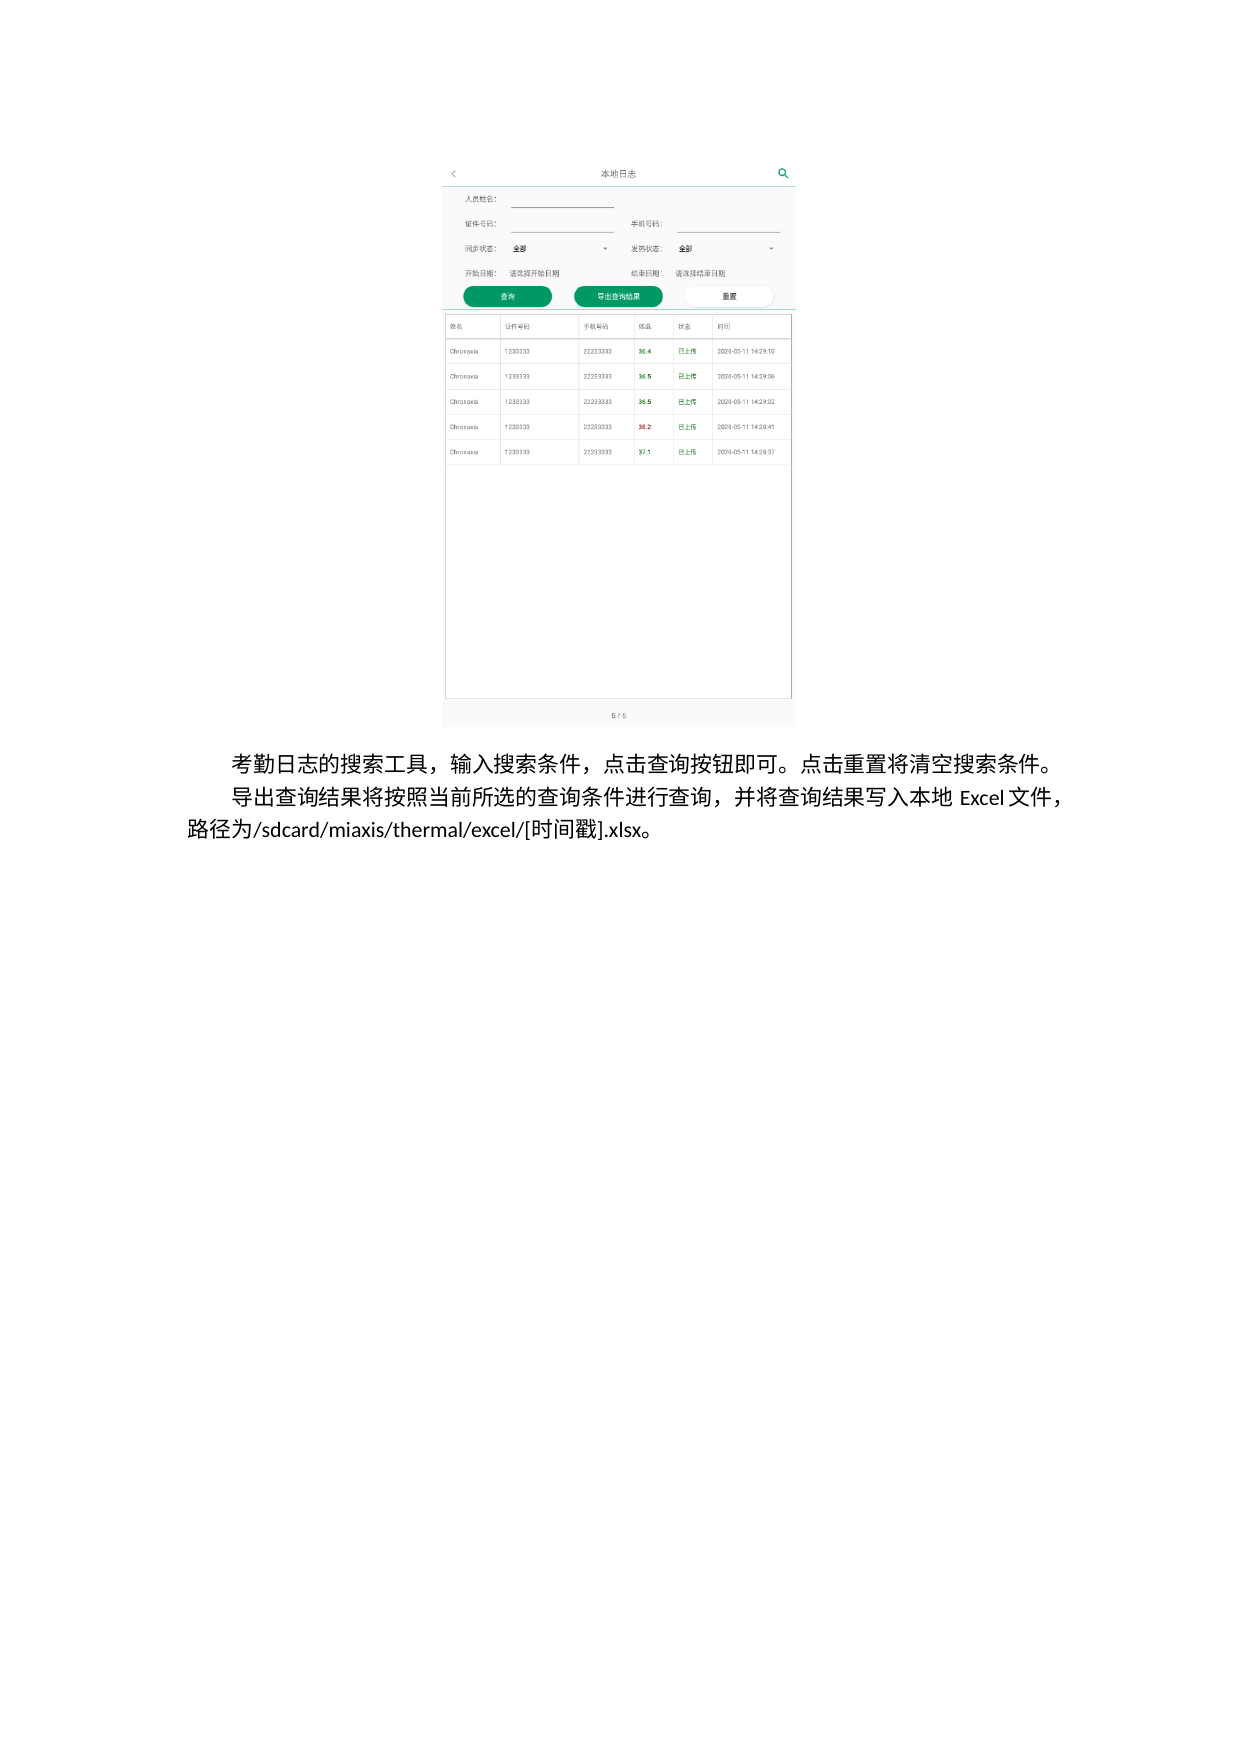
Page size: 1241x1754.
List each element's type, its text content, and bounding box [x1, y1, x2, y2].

text 考勤日志的搜索工具，输入搜索条件，点击查询按钮即可。点击重置将清空搜索条件。 [187, 747, 1053, 779]
picture [442, 162, 798, 727]
text 导出查询结果将按照当前所选的查询条件进行查询，并将查询结果写入本地Excel文件，路径为/sdcard/miaxis/thermal/excel/[时间戳].xlsx。 [187, 779, 1053, 844]
